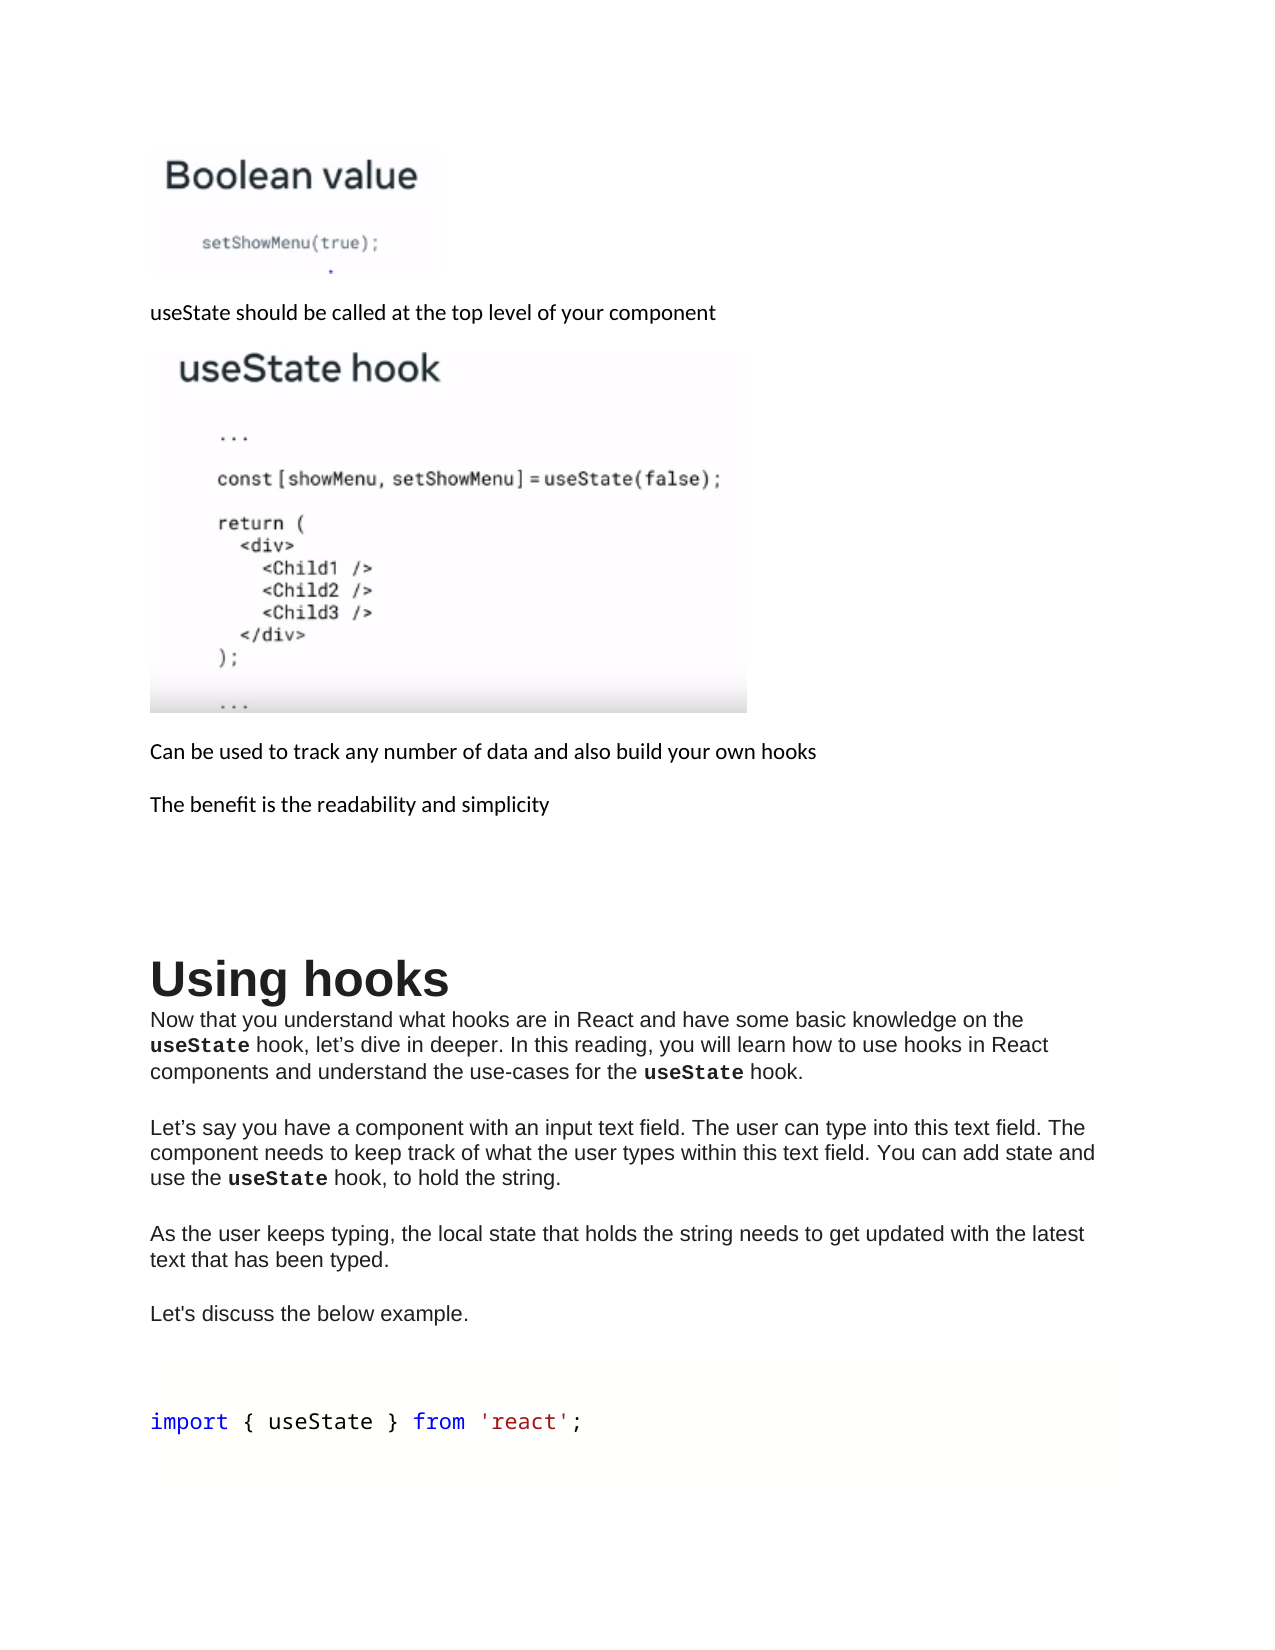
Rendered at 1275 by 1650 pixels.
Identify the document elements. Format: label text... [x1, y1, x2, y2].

picture [150, 351, 747, 713]
text The benefit is the readability and simplicity [150, 790, 1125, 818]
text As the user keeps typing, the local state that holds the string needs to get updated with the latest text that has been typed. [150, 1221, 1125, 1272]
text Let's discuss the below example. [150, 1301, 1125, 1326]
picture [150, 150, 443, 274]
text Let’s say you have a component with an input text field. The user can type into this text field. The component needs to keep track of what the user types within this text field. You can add state and use the useState hook, to hold the string. [150, 1115, 1125, 1192]
text Now that you understand what hooks are in React and have some basic knowledge on the useState hook, let’s dive in deeper. In this reading, you will learn how to use hooks in React components and understand the use-cases for the useState hook. [150, 1007, 1125, 1086]
text useState should be called at the top level of your component [150, 298, 1125, 326]
subtitle Using hooks [150, 949, 1125, 1007]
text import { useState } from 'react'; [150, 1406, 1125, 1436]
text Can be used to track any number of data and also build your own hooks [150, 737, 1125, 765]
